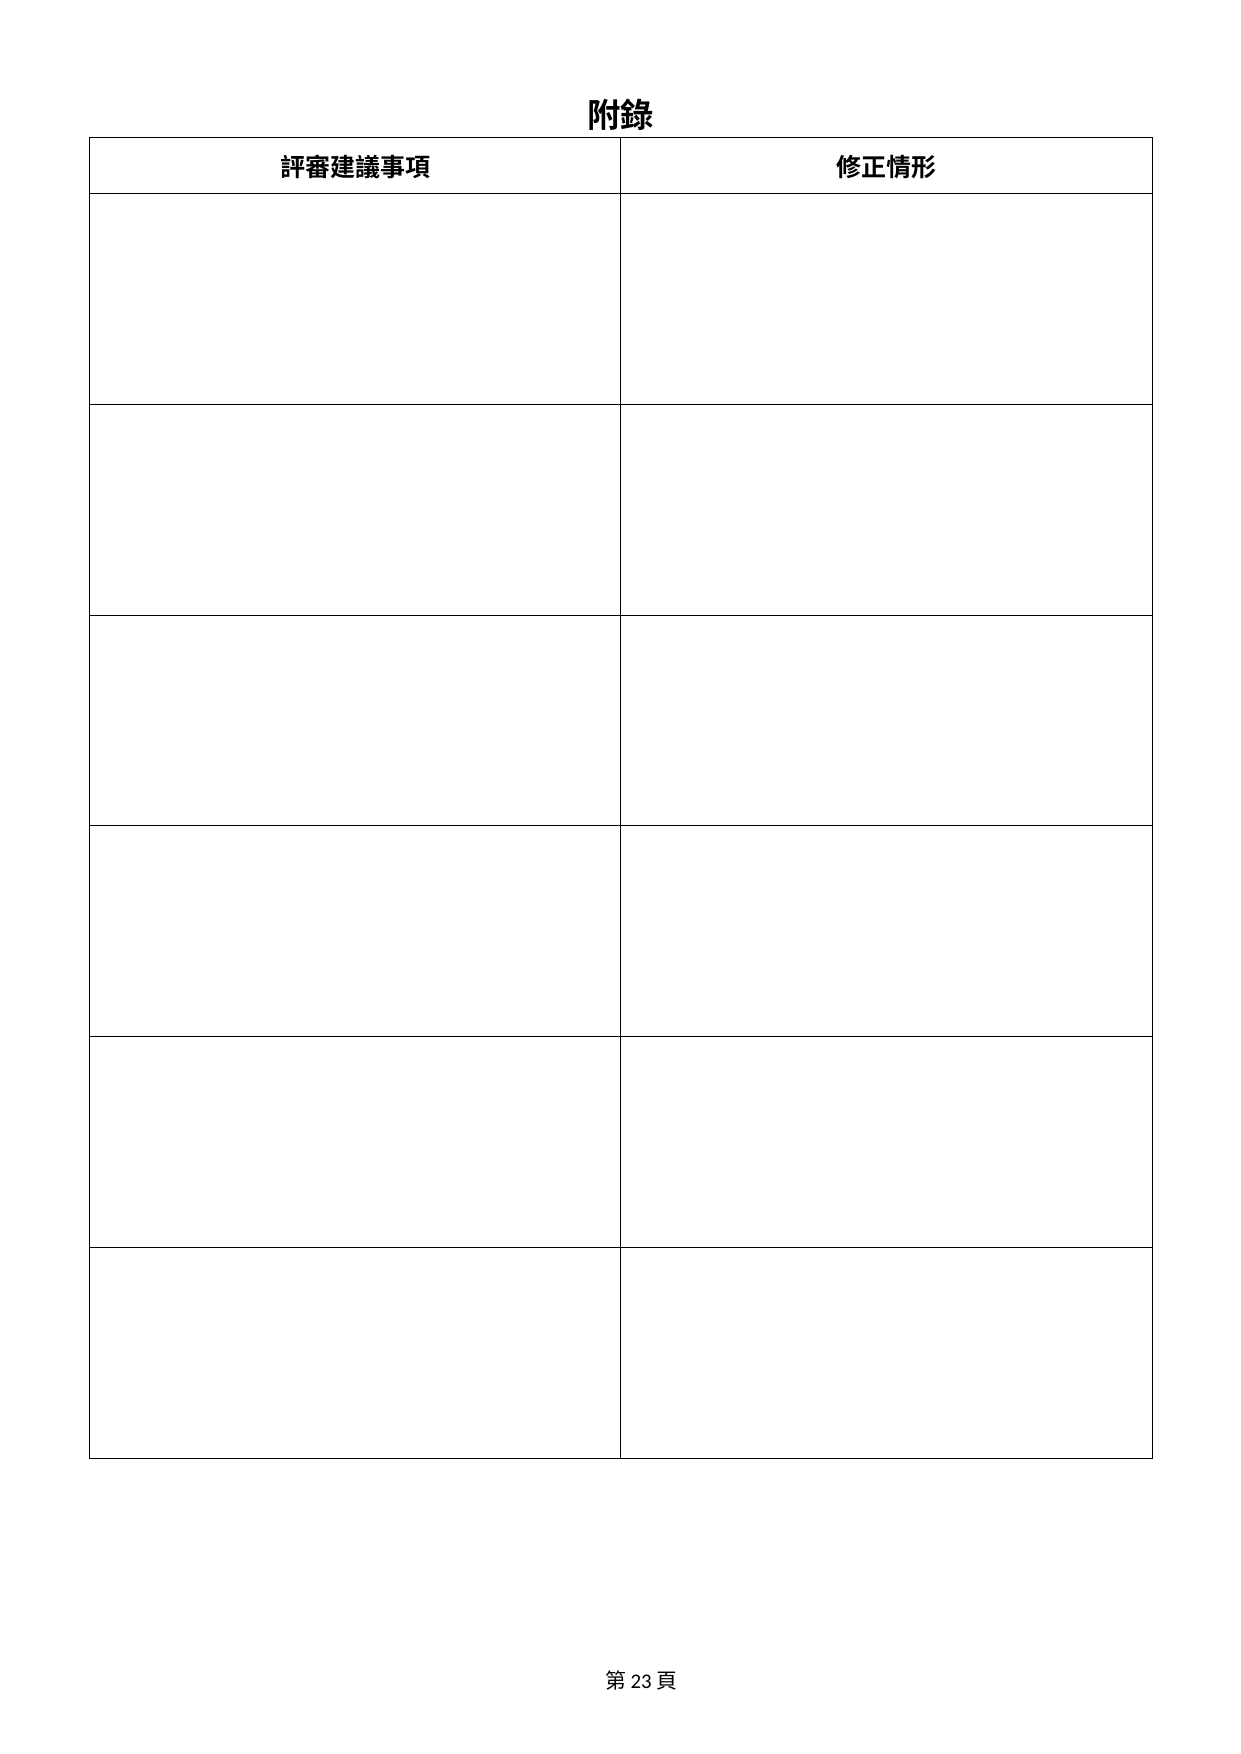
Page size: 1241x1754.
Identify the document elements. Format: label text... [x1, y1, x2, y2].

table_cell [621, 1037, 1152, 1247]
table_cell [90, 194, 620, 404]
text 附錄 [89, 89, 1152, 137]
table_cell [90, 405, 620, 615]
table_cell [90, 1248, 620, 1458]
table_cell [621, 826, 1152, 1036]
table_cell [621, 616, 1152, 825]
table_header 修正情形 [621, 138, 1152, 193]
table_cell [621, 194, 1152, 404]
table_cell [621, 1248, 1152, 1458]
table_header 評審建議事項 [90, 138, 620, 193]
table_cell [90, 826, 620, 1036]
table_cell [90, 1037, 620, 1247]
table_cell [90, 616, 620, 825]
table_cell [621, 405, 1152, 615]
